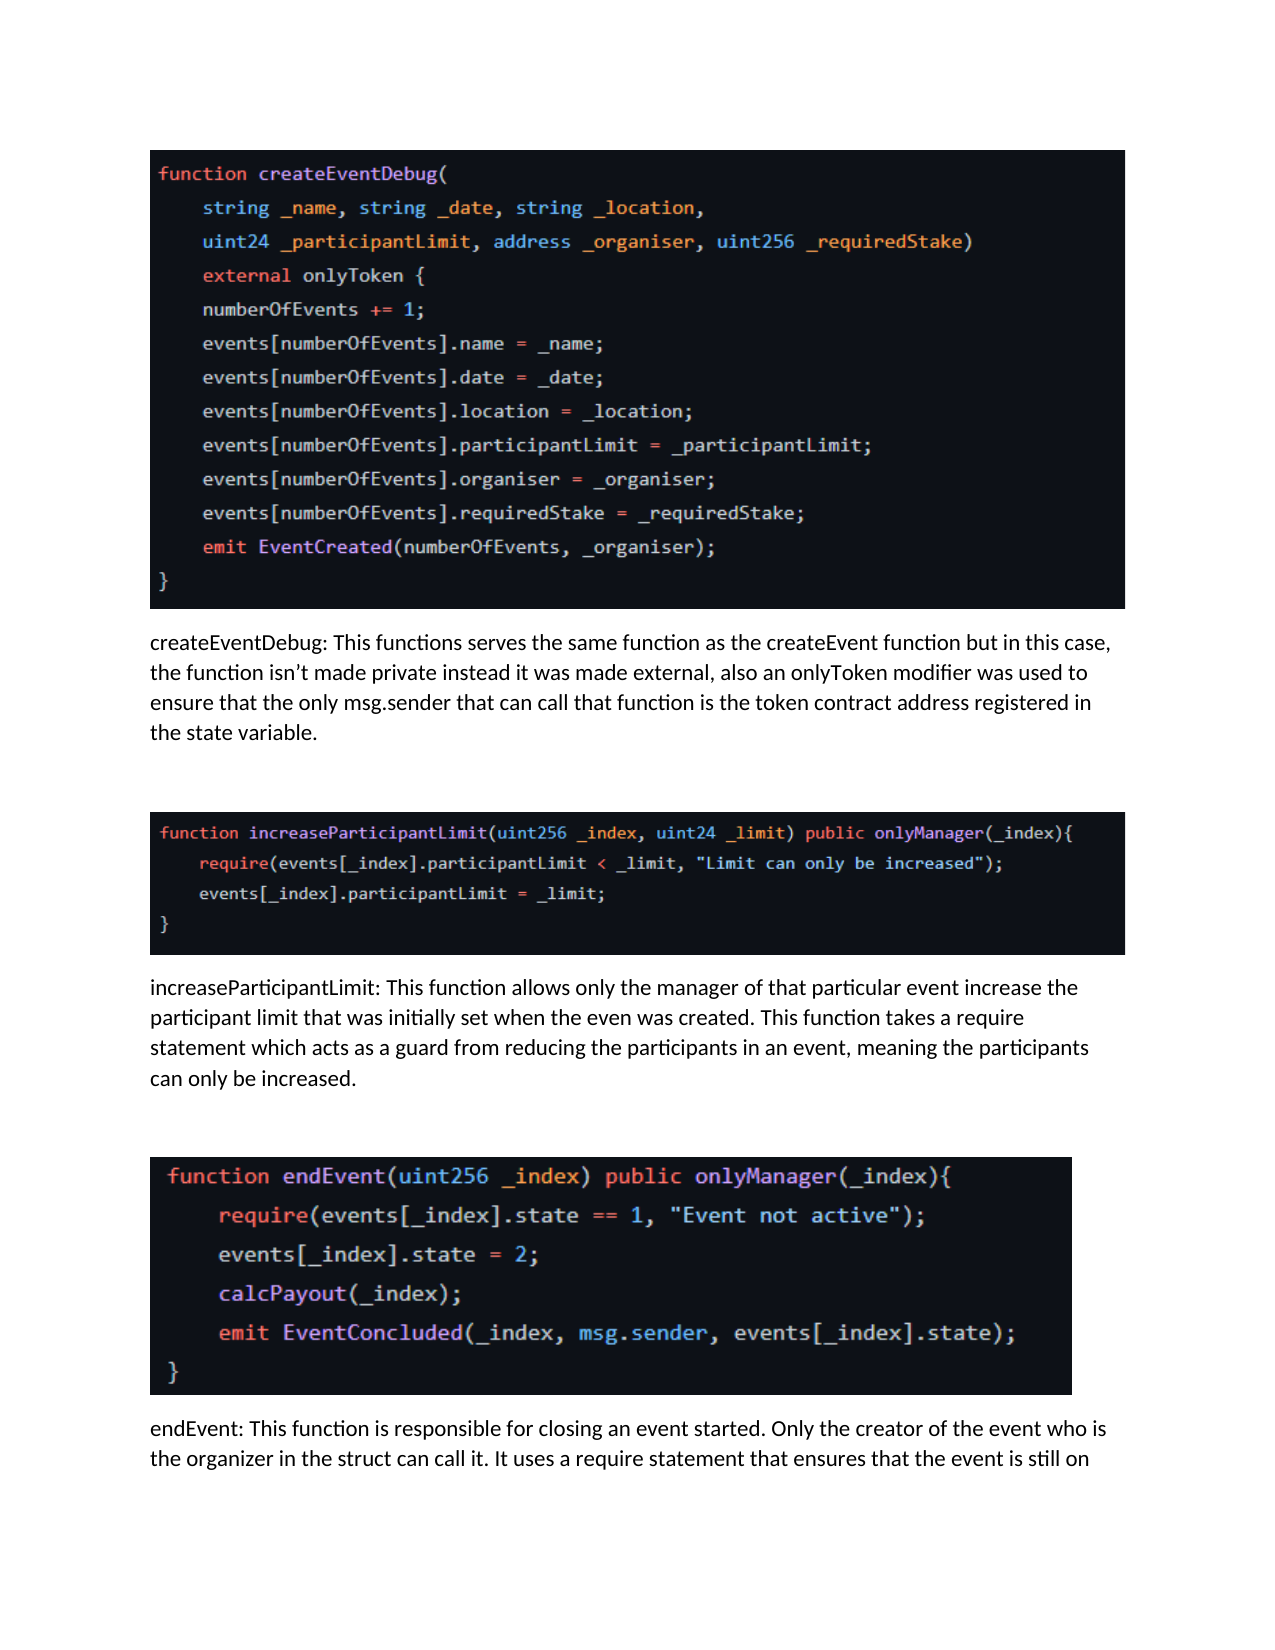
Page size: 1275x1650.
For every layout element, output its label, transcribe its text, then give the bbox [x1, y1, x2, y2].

picture [150, 812, 1125, 955]
picture [150, 1157, 1072, 1395]
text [150, 1414, 1125, 1472]
text increaseParticipantLimit: This function allows only the manager of that particular event increase the participant limit that was initially set when the even was created. This function takes a require statement which acts as a guard from reducing the participants in an event, meaning the participants can only be increased. [150, 973, 1125, 1092]
text createEventDebug: This functions serves the same function as the createEvent function but in this case, the function isn’t made private instead it was made external, also an onlyToken modifier was used to ensure that the only msg.sender that can call that function is the token contract address registered in the state variable. [150, 628, 1125, 747]
picture [150, 150, 1125, 609]
